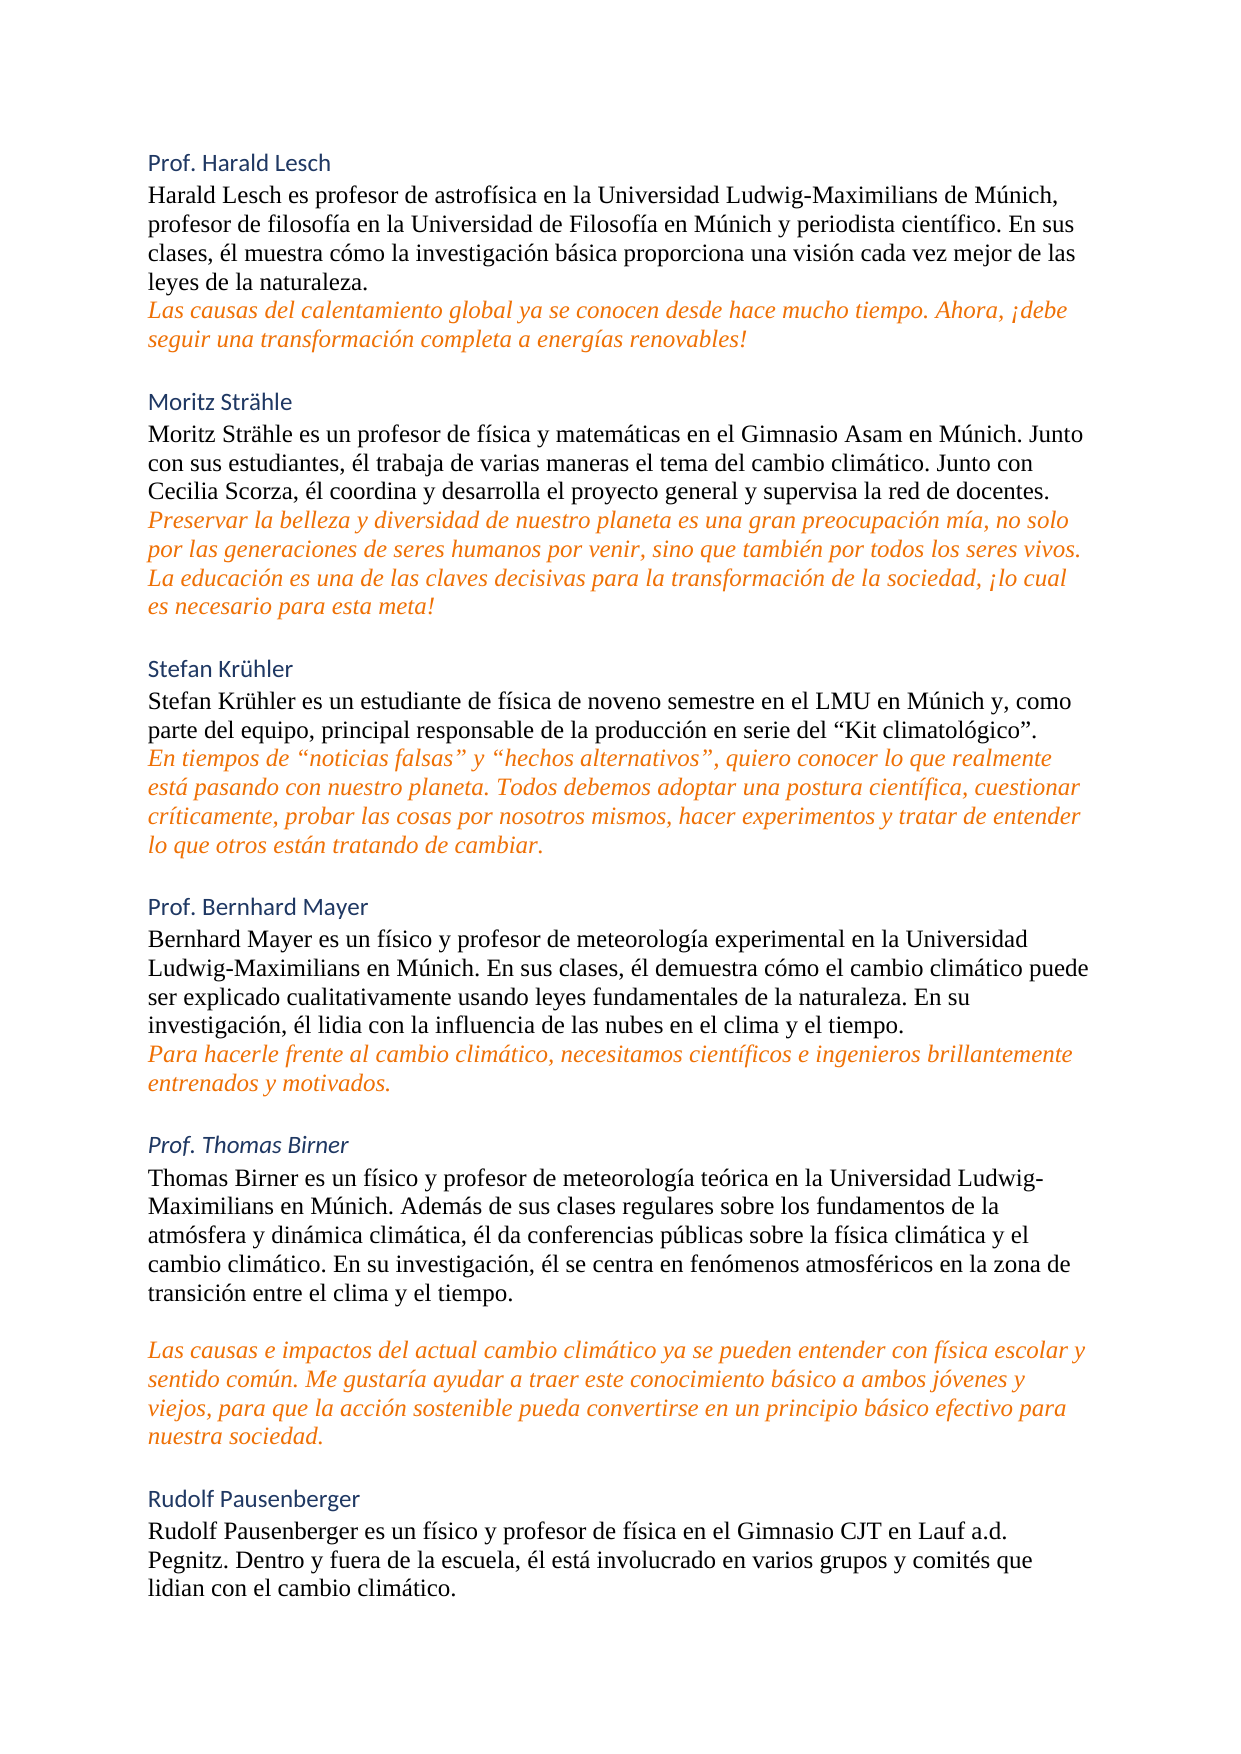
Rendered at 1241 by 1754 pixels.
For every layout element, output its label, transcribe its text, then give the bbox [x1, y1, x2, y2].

text Harald Lesch es profesor de astrofísica en la Universidad Ludwig-Maximilians de Múnich, profesor de filosofía en la Universidad de Filosofía en Múnich y periodista científico. En sus clases, él muestra cómo la investigación básica proporciona una visión cada vez mejor de las leyes de la naturaleza. [148, 181, 1093, 296]
subtitle Rudolf Pausenberger [148, 1483, 1093, 1513]
text Preservar la belleza y diversidad de nuestro planeta es una gran preocupación mía, no solo por las generaciones de seres humanos por venir, sino que también por todos los seres vivos. La educación es una de las claves decisivas para la transformación de la sociedad, ¡lo cual es necesario para esta meta! [148, 505, 1093, 620]
text Moritz Strähle es un profesor de física y matemáticas en el Gimnasio Asam en Múnich. Junto con sus estudiantes, él trabaja de varias maneras el tema del cambio climático. Junto con Cecilia Scorza, él coordina y desarrolla el proyecto general y supervisa la red de docentes. [148, 419, 1093, 505]
text En tiempos de “noticias falsas” y “hechos alternativos”, quiero conocer lo que realmente está pasando con nuestro planeta. Todos debemos adoptar una postura científica, cuestionar críticamente, probar las cosas por nosotros mismos, hacer experimentos y tratar de entender lo que otros están tratando de cambiar. [148, 743, 1093, 858]
text Las causas e impactos del actual cambio climático ya se pueden entender con física escolar y sentido común. Me gustaría ayudar a traer este conocimiento básico a ambos jóvenes y viejos, para que la acción sostenible pueda convertirse en un principio básico efectivo para nuestra sociedad. [148, 1335, 1093, 1450]
text Bernhard Mayer es un físico y profesor de meteorología experimental en la Universidad Ludwig-Maximilians en Múnich. En sus clases, él demuestra cómo el cambio climático puede ser explicado cualitativamente usando leyes fundamentales de la naturaleza. En su investigación, él lidia con la influencia de las nubes en el clima y el tiempo. [148, 924, 1093, 1039]
subtitle Prof. Bernhard Mayer [148, 891, 1093, 922]
subtitle Prof. Thomas Birner [148, 1130, 1093, 1160]
subtitle Stefan Krühler [148, 653, 1093, 683]
subtitle Prof. Harald Lesch [148, 148, 1093, 178]
text Rudolf Pausenberger es un físico y profesor de física en el Gimnasio CJT en Lauf a.d. Pegnitz. Dentro y fuera de la escuela, él está involucrado en varios grupos y comités que lidian con el cambio climático. [148, 1516, 1093, 1602]
subtitle Moritz Strähle [148, 386, 1093, 416]
text Para hacerle frente al cambio climático, necesitamos científicos e ingenieros brillantemente entrenados y motivados. [148, 1039, 1093, 1097]
text Stefan Krühler es un estudiante de física de noveno semestre en el LMU en Múnich y, como parte del equipo, principal responsable de la producción en serie del “Kit climatológico”. [148, 686, 1093, 743]
text Thomas Birner es un físico y profesor de meteorología teórica en la Universidad Ludwig-Maximilians en Múnich. Además de sus clases regulares sobre los fundamentos de la atmósfera y dinámica climática, él da conferencias públicas sobre la física climática y el cambio climático. En su investigación, él se centra en fenómenos atmosféricos en la zona de transición entre el clima y el tiempo. [148, 1163, 1093, 1306]
text Las causas del calentamiento global ya se conocen desde hace mucho tiempo. Ahora, ¡debe seguir una transformación completa a energías renovables! [148, 296, 1093, 353]
